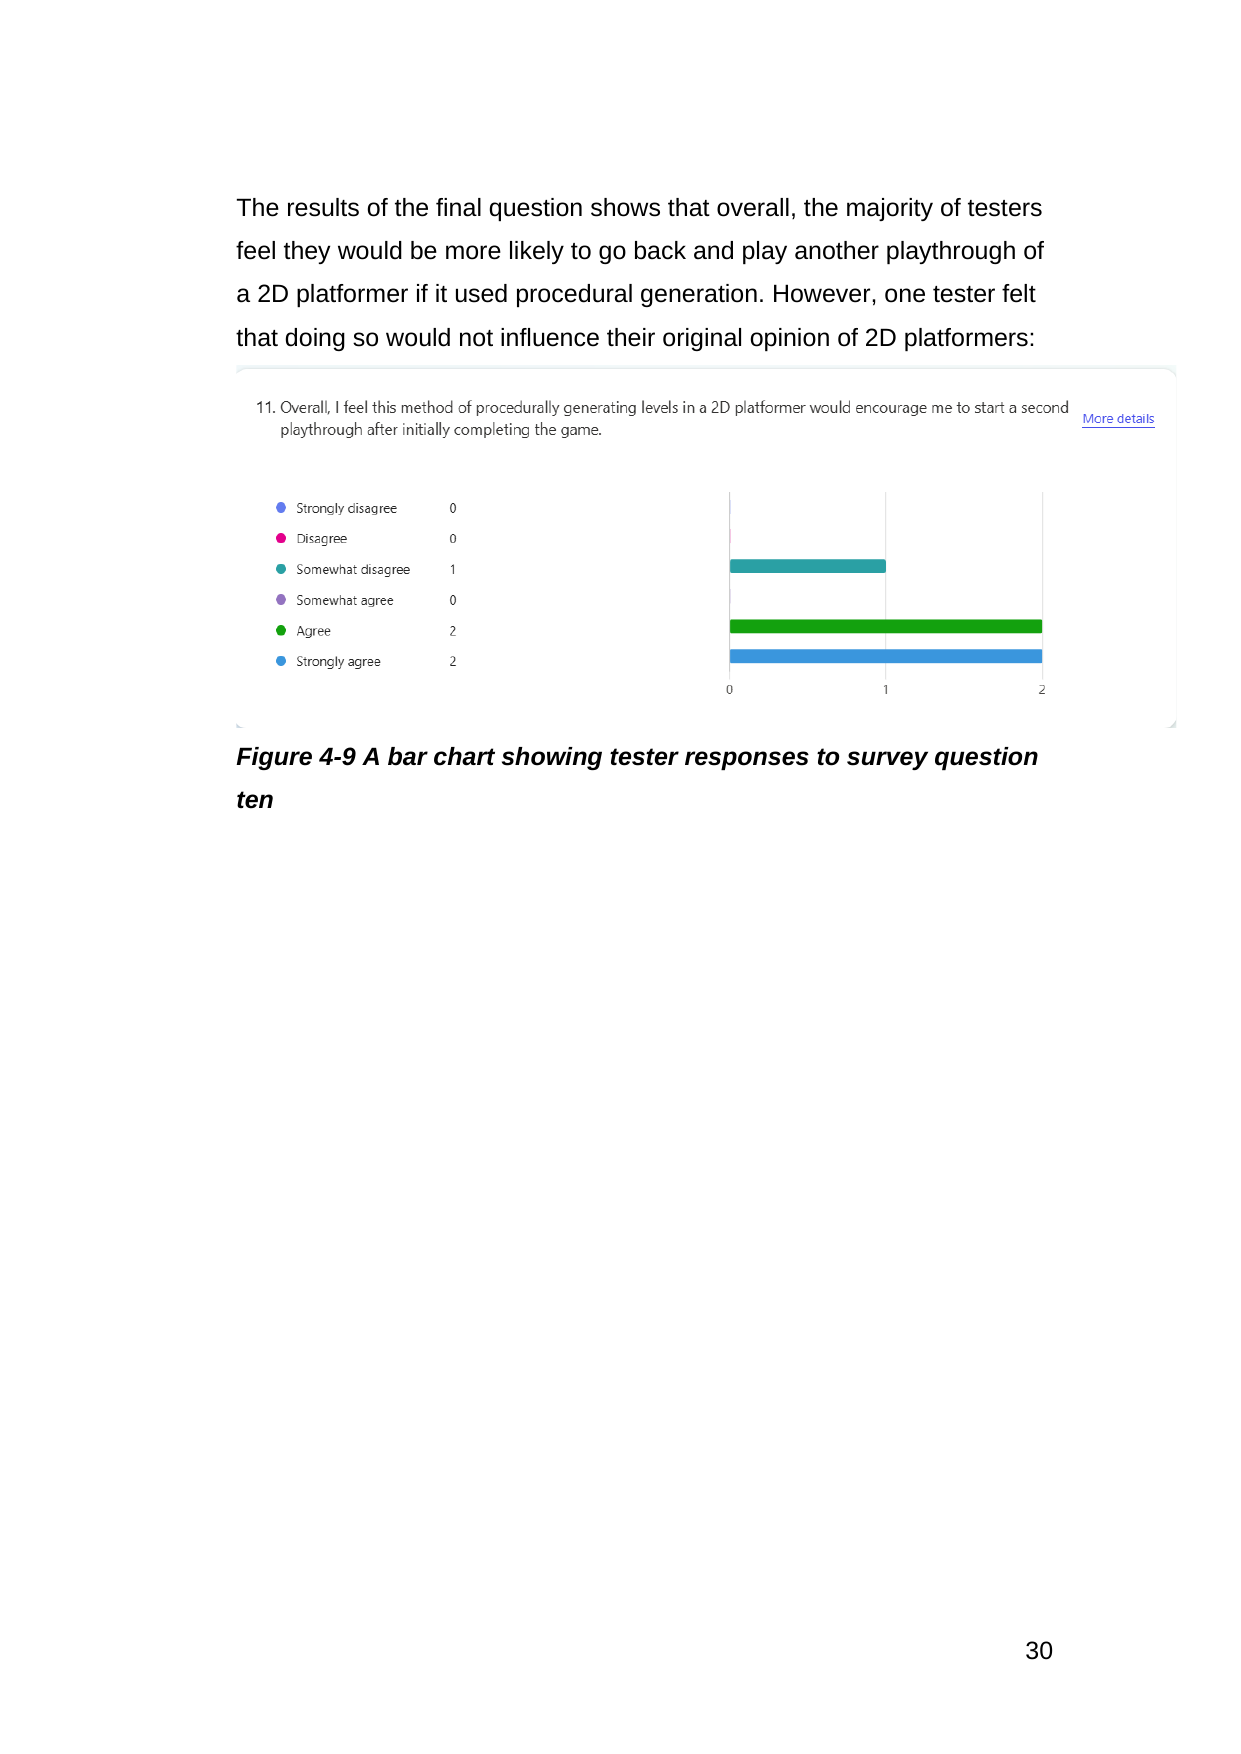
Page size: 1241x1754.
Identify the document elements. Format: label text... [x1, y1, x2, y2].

text The results of the final question shows that overall, the majority of testers feel they would be more likely to go back and play another playthrough of a 2D platformer if it used procedural generation. However, one tester felt that doing so would not influence their original opinion of 2D platformers: Figure 4-9 A bar chart showing tester responses to survey question ten [236, 728, 1053, 813]
text The results of the final question shows that overall, the majority of testers feel they would be more likely to go back and play another playthrough of a 2D platformer if it used procedural generation. However, one tester felt that doing so would not influence their original opinion of 2D platformers: Figure 4-9 A bar chart showing tester responses to survey question ten [236, 193, 1053, 365]
picture [236, 365, 1177, 728]
